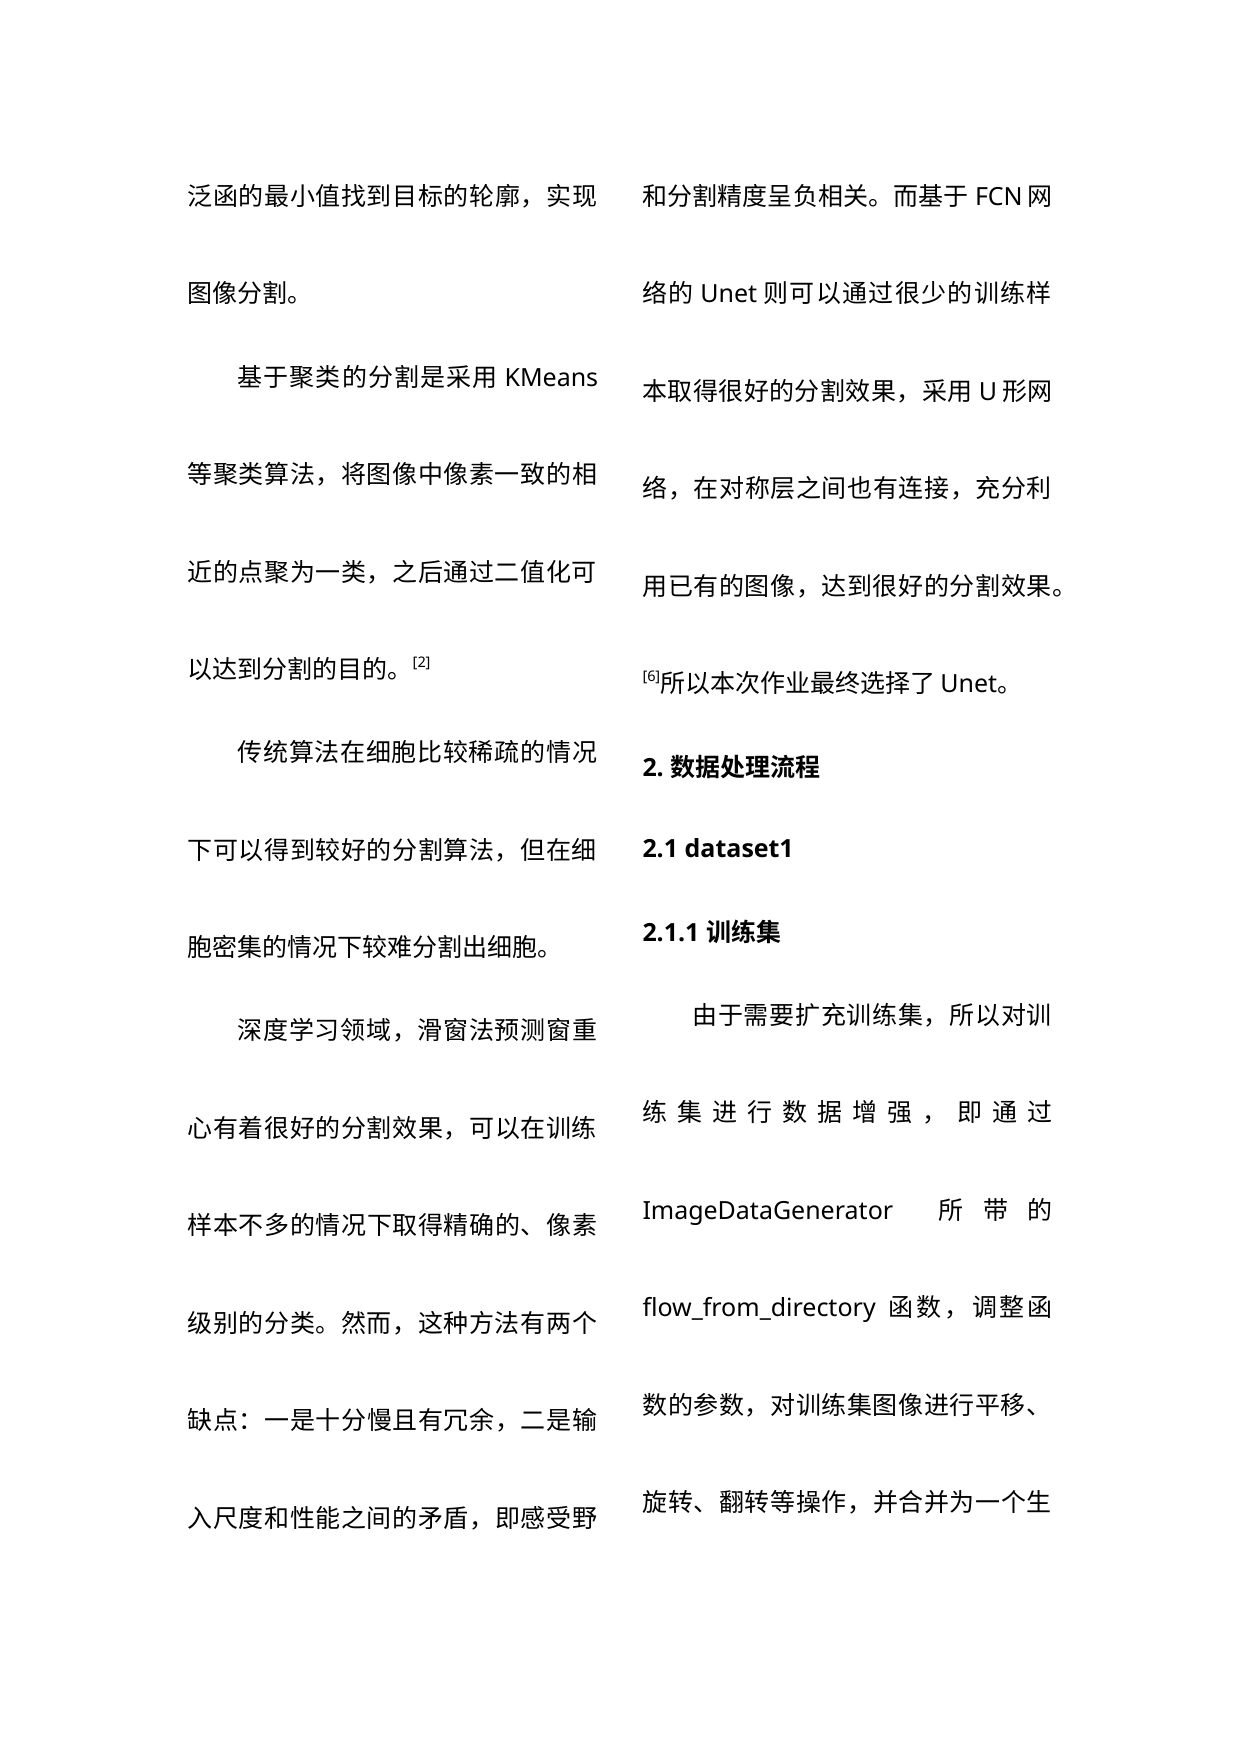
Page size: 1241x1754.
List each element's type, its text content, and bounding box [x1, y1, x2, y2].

text 2.1.1 训练集 [642, 898, 1053, 963]
text 2.1 dataset1 [642, 816, 1053, 881]
text 基于聚类的分割是采用KMeans等聚类算法，将图像中像素一致的相近的点聚为一类，之后通过二值化可以达到分割的目的。[2] [187, 343, 598, 700]
text 传统算法在细胞比较稀疏的情况下可以得到较好的分割算法，但在细胞密集的情况下较难分割出细胞。 [187, 718, 598, 978]
text 基于能量泛函的分割主要是活动轮廓模型及发展起来的算法，而活动模型分为参数活动轮廓模型和几何活动轮廓模型。这种方法通过求解能量泛函的最小值找到目标的轮廓，实现图像分割。 [187, 162, 598, 324]
text 深度学习领域，滑窗法预测窗重心有着很好的分割效果，可以在训练样本不多的情况下取得精确的、像素级别的分类。然而，这种方法有两个缺点：一是十分慢且有冗余，二是输入尺度和性能之间的矛盾，即感受野和分割精度呈负相关。而基于FCN网络的Unet则可以通过很少的训练样本取得很好的分割效果，采用U形网络，在对称层之间也有连接，充分利用已有的图像，达到很好的分割效果。[6]所以本次作业最终选择了Unet。 [642, 162, 1053, 714]
text 深度学习领域，滑窗法预测窗重心有着很好的分割效果，可以在训练样本不多的情况下取得精确的、像素级别的分类。然而，这种方法有两个缺点：一是十分慢且有冗余，二是输入尺度和性能之间的矛盾，即感受野和分割精度呈负相关。而基于FCN网络的Unet则可以通过很少的训练样本取得很好的分割效果，采用U形网络，在对称层之间也有连接，充分利用已有的图像，达到很好的分割效果。[6]所以本次作业最终选择了Unet。 [187, 996, 598, 1549]
text 2. 数据处理流程 [642, 733, 1053, 798]
